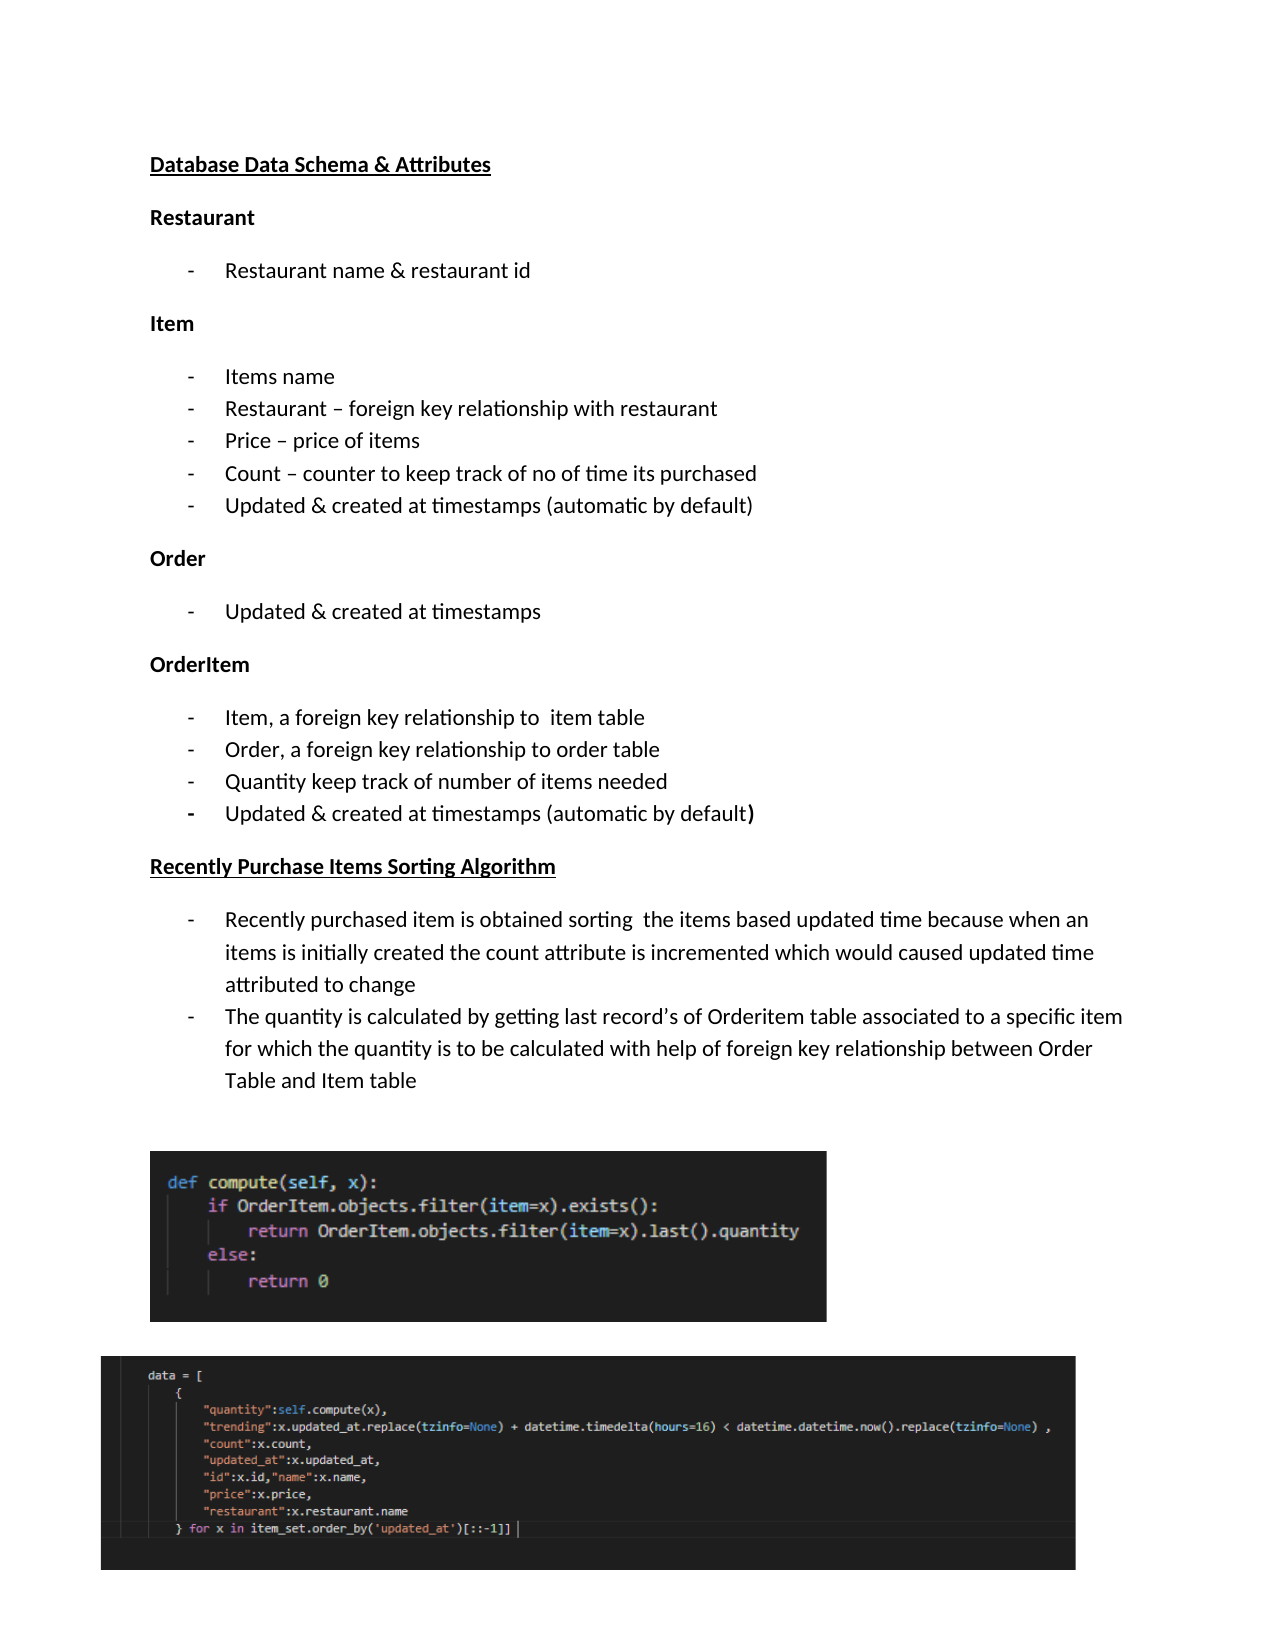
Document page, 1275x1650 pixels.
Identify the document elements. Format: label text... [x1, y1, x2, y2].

list Items name [187, 362, 1125, 390]
picture [150, 1151, 827, 1322]
list Price – price of items [187, 426, 1125, 454]
list Quantity keep track of number of items needed [187, 767, 1125, 795]
text Order [150, 544, 1125, 572]
list Item, a foreign key relationship to item table [187, 703, 1125, 731]
list Restaurant – foreign key relationship with restaurant [187, 394, 1125, 422]
list Count – counter to keep track of no of time its purchased [187, 459, 1125, 487]
text Recently Purchase Items Sorting Algorithm [150, 852, 1125, 881]
list Restaurant name & restaurant id [187, 256, 1125, 284]
list Updated & created at timestamps (automatic by default) [187, 491, 1125, 519]
picture [100, 1356, 1076, 1570]
list Updated & created at timestamps [187, 597, 1125, 625]
text Item [150, 309, 1125, 337]
list Recently purchased item is obtained sorting the items based updated time because when an items is initially created the count attribute is incremented which would caused updated time attributed to change [187, 906, 1125, 998]
list Order, a foreign key relationship to order table [187, 735, 1125, 763]
list The quantity is calculated by getting last record’s of Orderitem table associated to a specific item for which the quantity is to be calculated with help of foreign key relationship between Order Table and Item table [187, 1002, 1125, 1127]
text Database Data Schema & Attributes [150, 150, 1125, 178]
list Updated & created at timestamps (automatic by default) [187, 799, 1125, 827]
text Restaurant [150, 203, 1125, 231]
text OrderItem [150, 650, 1125, 678]
